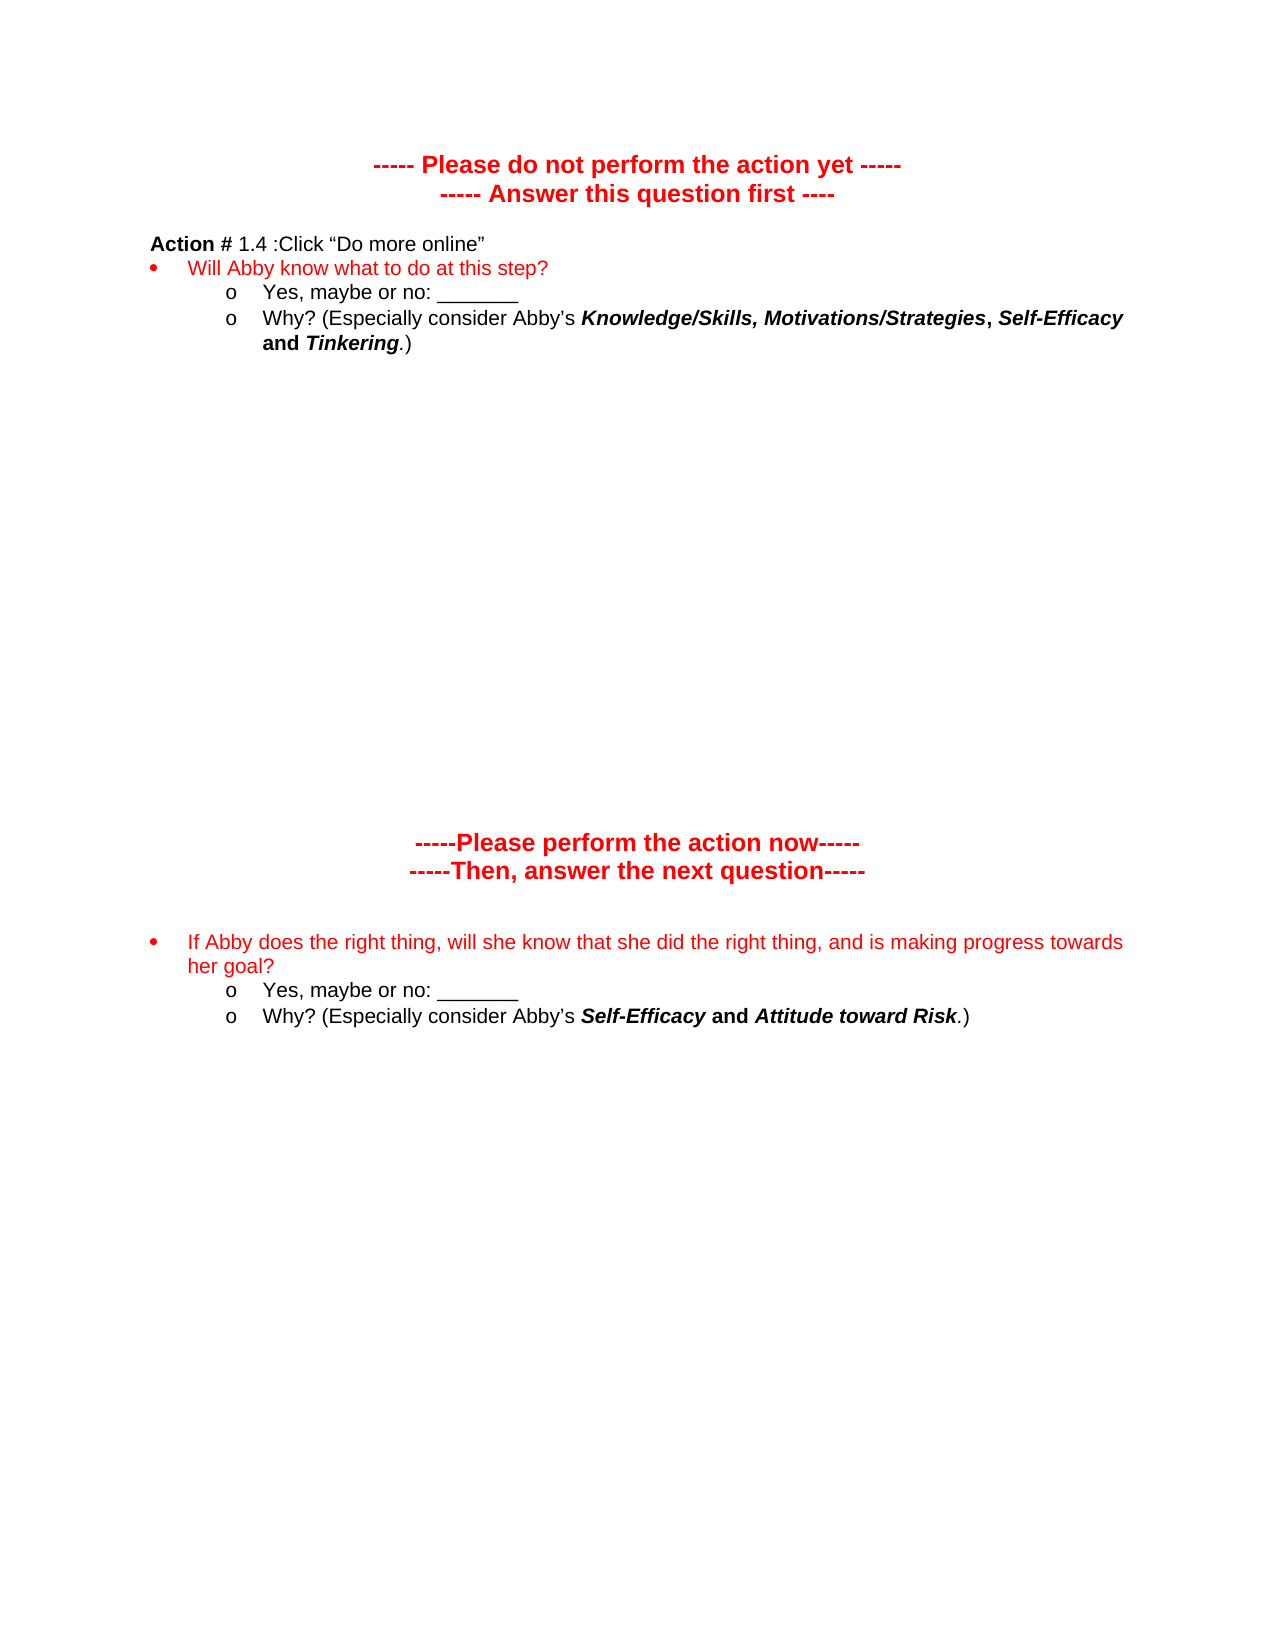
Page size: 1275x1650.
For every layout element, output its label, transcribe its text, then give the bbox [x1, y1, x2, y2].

text -----Please perform the action now----- [150, 828, 1125, 856]
list Why? (Especially consider Abby’s Knowledge/Skills, Motivations/Strategies, Self-Efficacy and Tinkering.) [225, 305, 1125, 355]
text ----- Answer this question first ---- [150, 179, 1125, 207]
list If Abby does the right thing, will she know that she did the right thing, and is making progress towards her goal? [150, 930, 1125, 978]
list Yes, maybe or no: _______ [225, 978, 1125, 1004]
list Will Abby know what to do at this step? [150, 255, 1125, 279]
text Action # 1.4 :Click “Do more online” [150, 231, 1125, 255]
list Why? (Especially consider Abby’s Self-Efficacy and Attitude toward Risk.) [225, 1004, 1125, 1029]
list Yes, maybe or no: _______ [225, 279, 1125, 305]
text -----Then, answer the next question----- [150, 856, 1125, 885]
text ----- Please do not perform the action yet ----- [150, 150, 1125, 179]
